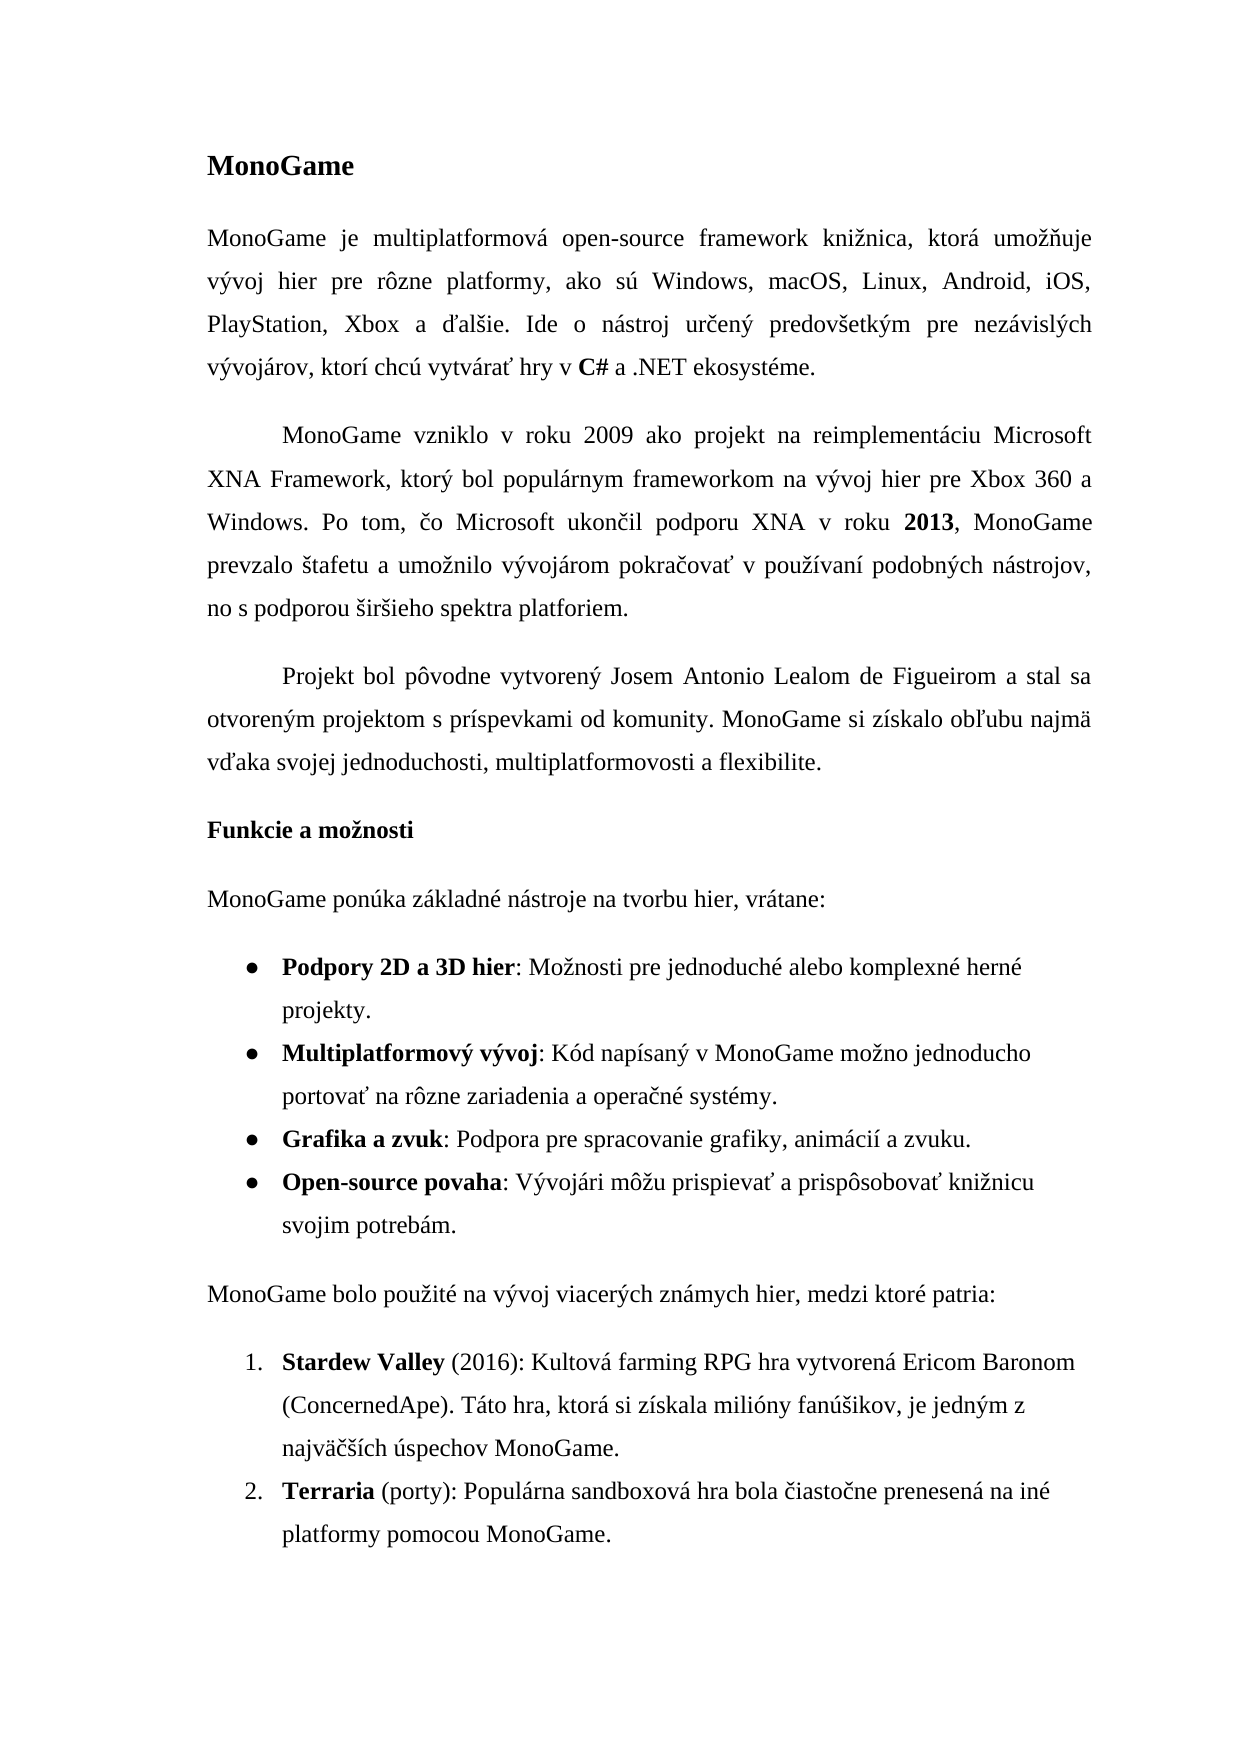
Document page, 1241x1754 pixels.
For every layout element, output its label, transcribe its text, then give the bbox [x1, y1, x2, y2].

text MonoGame bolo použité na vývoj viacerých známych hier, medzi ktoré patria: [207, 1279, 1092, 1307]
text MonoGame vzniklo v roku 2009 ako projekt na reimplementáciu Microsoft XNA Framework, ktorý bol populárnym frameworkom na vývoj hier pre Xbox 360 a Windows. Po tom, čo Microsoft ukončil podporu XNA v roku 2013, MonoGame prevzalo štafetu a umožnilo vývojárom pokračovať v používaní podobných nástrojov, no s podporou širšieho spektra platforiem. [207, 421, 1092, 622]
list Terraria (porty): Populárna sandboxová hra bola čiastočne prenesená na iné platformy pomocou MonoGame. [244, 1476, 1092, 1548]
text MonoGame je multiplatformová open-source framework knižnica, ktorá umožňuje vývoj hier pre rôzne platformy, ako sú Windows, macOS, Linux, Android, iOS, PlayStation, Xbox a ďalšie. Ide o nástroj určený predovšetkým pre nezávislých vývojárov, ktorí chcú vytvárať hry v C# a .NET ekosystéme. [207, 223, 1092, 381]
list Stardew Valley (2016): Kultová farming RPG hra vytvorená Ericom Baronom (ConcernedApe). Táto hra, ktorá si získala milióny fanúšikov, je jedným z najväčších úspechov MonoGame. [244, 1347, 1092, 1462]
list Open-source povaha: Vývojári môžu prispievať a prispôsobovať knižnicu svojim potrebám. [244, 1167, 1092, 1239]
list Multiplatformový vývoj: Kód napísaný v MonoGame možno jednoducho portovať na rôzne zariadenia a operačné systémy. [244, 1038, 1092, 1110]
text MonoGame ponúka základné nástroje na tvorbu hier, vrátane: [207, 884, 1092, 912]
text Projekt bol pôvodne vytvorený Josem Antonio Lealom de Figueirom a stal sa otvoreným projektom s príspevkami od komunity. MonoGame si získalo obľubu najmä vďaka svojej jednoduchosti, multiplatformovosti a flexibilite. [207, 661, 1092, 776]
subtitle MonoGame [207, 148, 1092, 181]
subtitle Funkcie a možnosti [207, 816, 1092, 844]
list Grafika a zvuk: Podpora pre spracovanie grafiky, animácií a zvuku. [244, 1124, 1092, 1153]
list Podpory 2D a 3D hier: Možnosti pre jednoduché alebo komplexné herné projekty. [244, 952, 1092, 1024]
